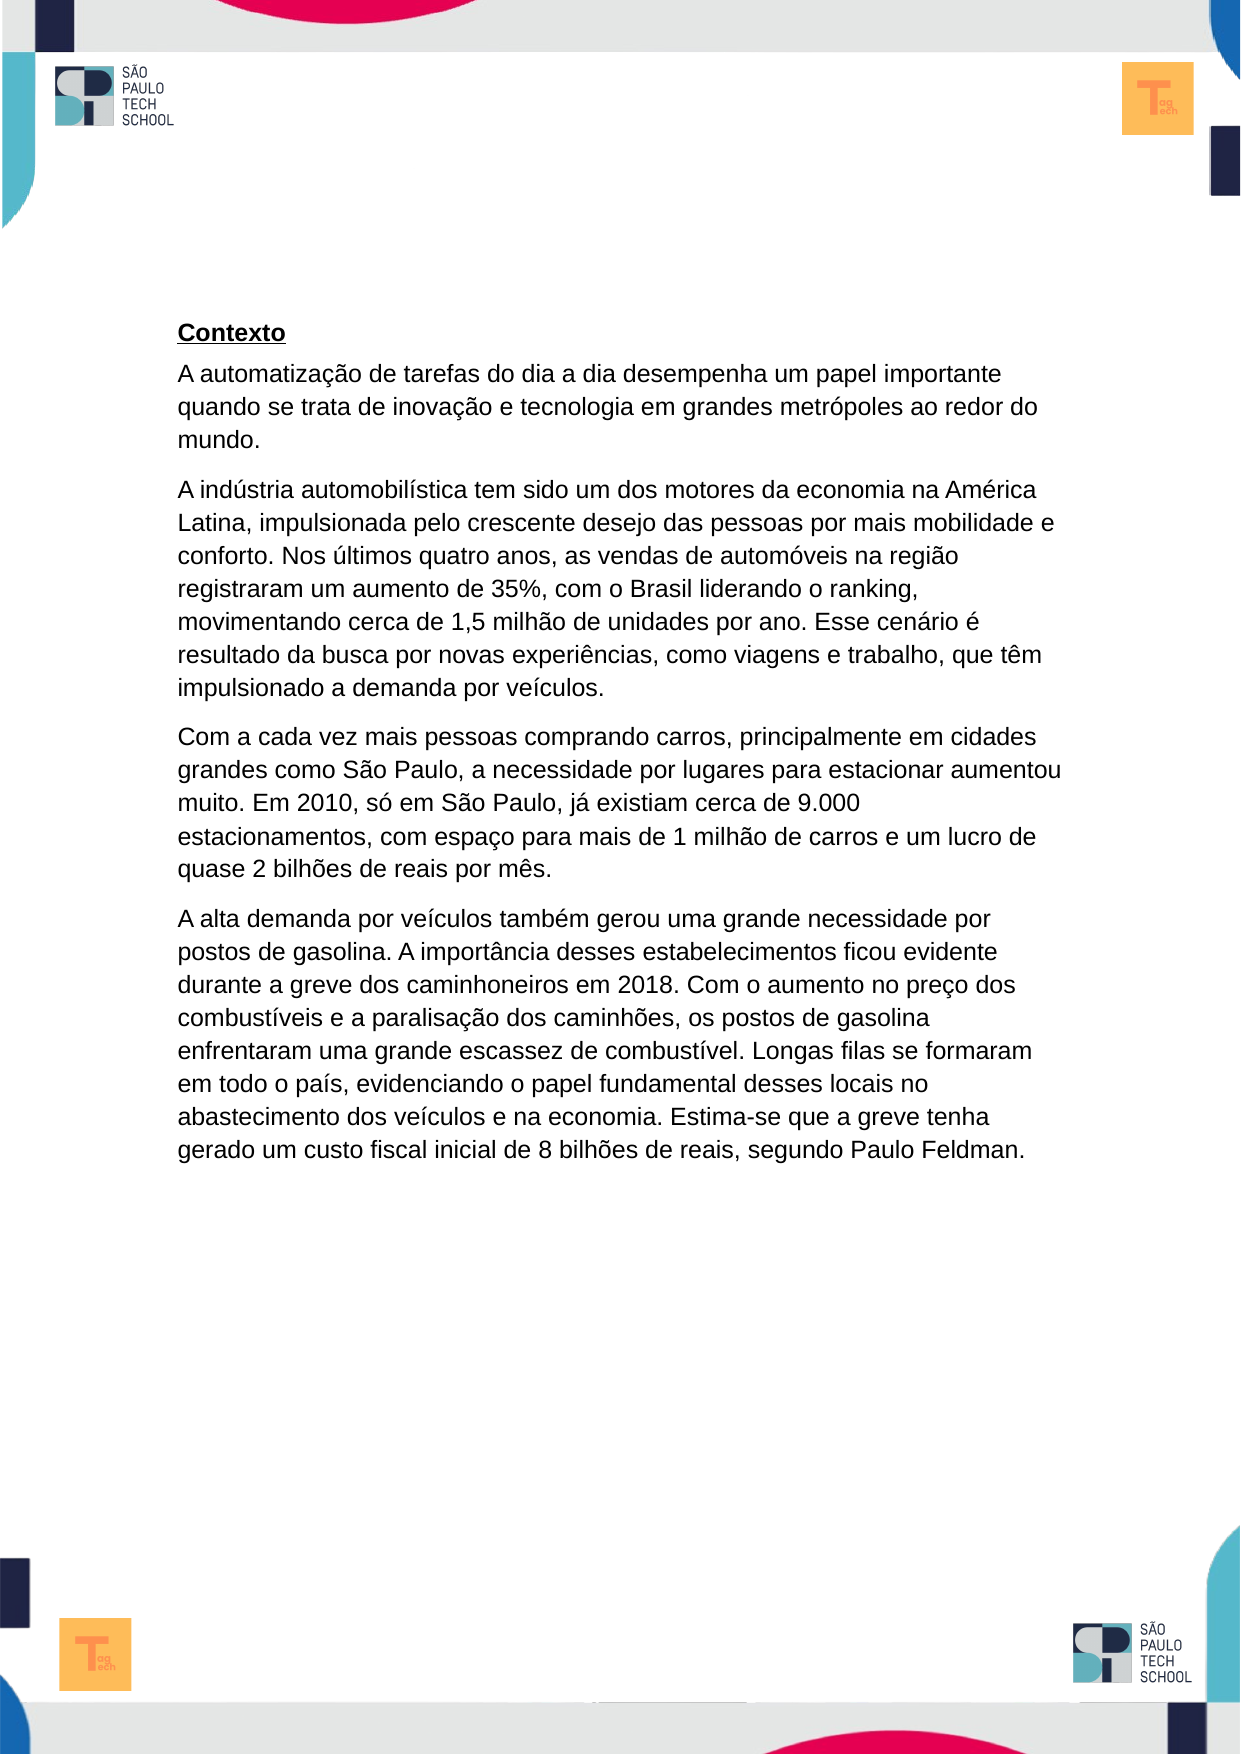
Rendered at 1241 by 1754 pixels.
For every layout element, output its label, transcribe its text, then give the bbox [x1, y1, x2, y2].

text A automatização de tarefas do dia a dia desempenha um papel importante quando se trata de inovação e tecnologia em grandes metrópoles ao redor do mundo. [177, 359, 1063, 454]
text Com a cada vez mais pessoas comprando carros, principalmente em cidades grandes como São Paulo, a necessidade por lugares para estacionar aumentou muito. Em 2010, só em São Paulo, já existiam cerca de 9.000 estacionamentos, com espaço para mais de 1 milhão de carros e um lucro de quase 2 bilhões de reais por mês. [177, 722, 1063, 883]
picture [1, 1512, 1239, 1754]
text A alta demanda por veículos também gerou uma grande necessidade por postos de gasolina. A importância desses estabelecimentos ficou evidente durante a greve dos caminhoneiros em 2018. Com o aumento no preço dos combustíveis e a paralisação dos caminhões, os postos de gasolina enfrentaram uma grande escassez de combustível. Longas filas se formaram em todo o país, evidenciando o papel fundamental desses locais no abastecimento dos veículos e na economia. Estima-se que a greve tenha gerado um custo fiscal inicial de 8 bilhões de reais, segundo Paulo Feldman. [177, 904, 1063, 1164]
picture [2, 0, 1241, 242]
subtitle Contexto [177, 317, 1063, 346]
text A indústria automobilística tem sido um dos motores da economia na América Latina, impulsionada pelo crescente desejo das pessoas por mais mobilidade e conforto. Nos últimos quatro anos, as vendas de automóveis na região registraram um aumento de 35%, com o Brasil liderando o ranking, movimentando cerca de 1,5 milhão de unidades por ano. Esse cenário é resultado da busca por novas experiências, como viagens e trabalho, que têm impulsionado a demanda por veículos. [177, 474, 1063, 701]
